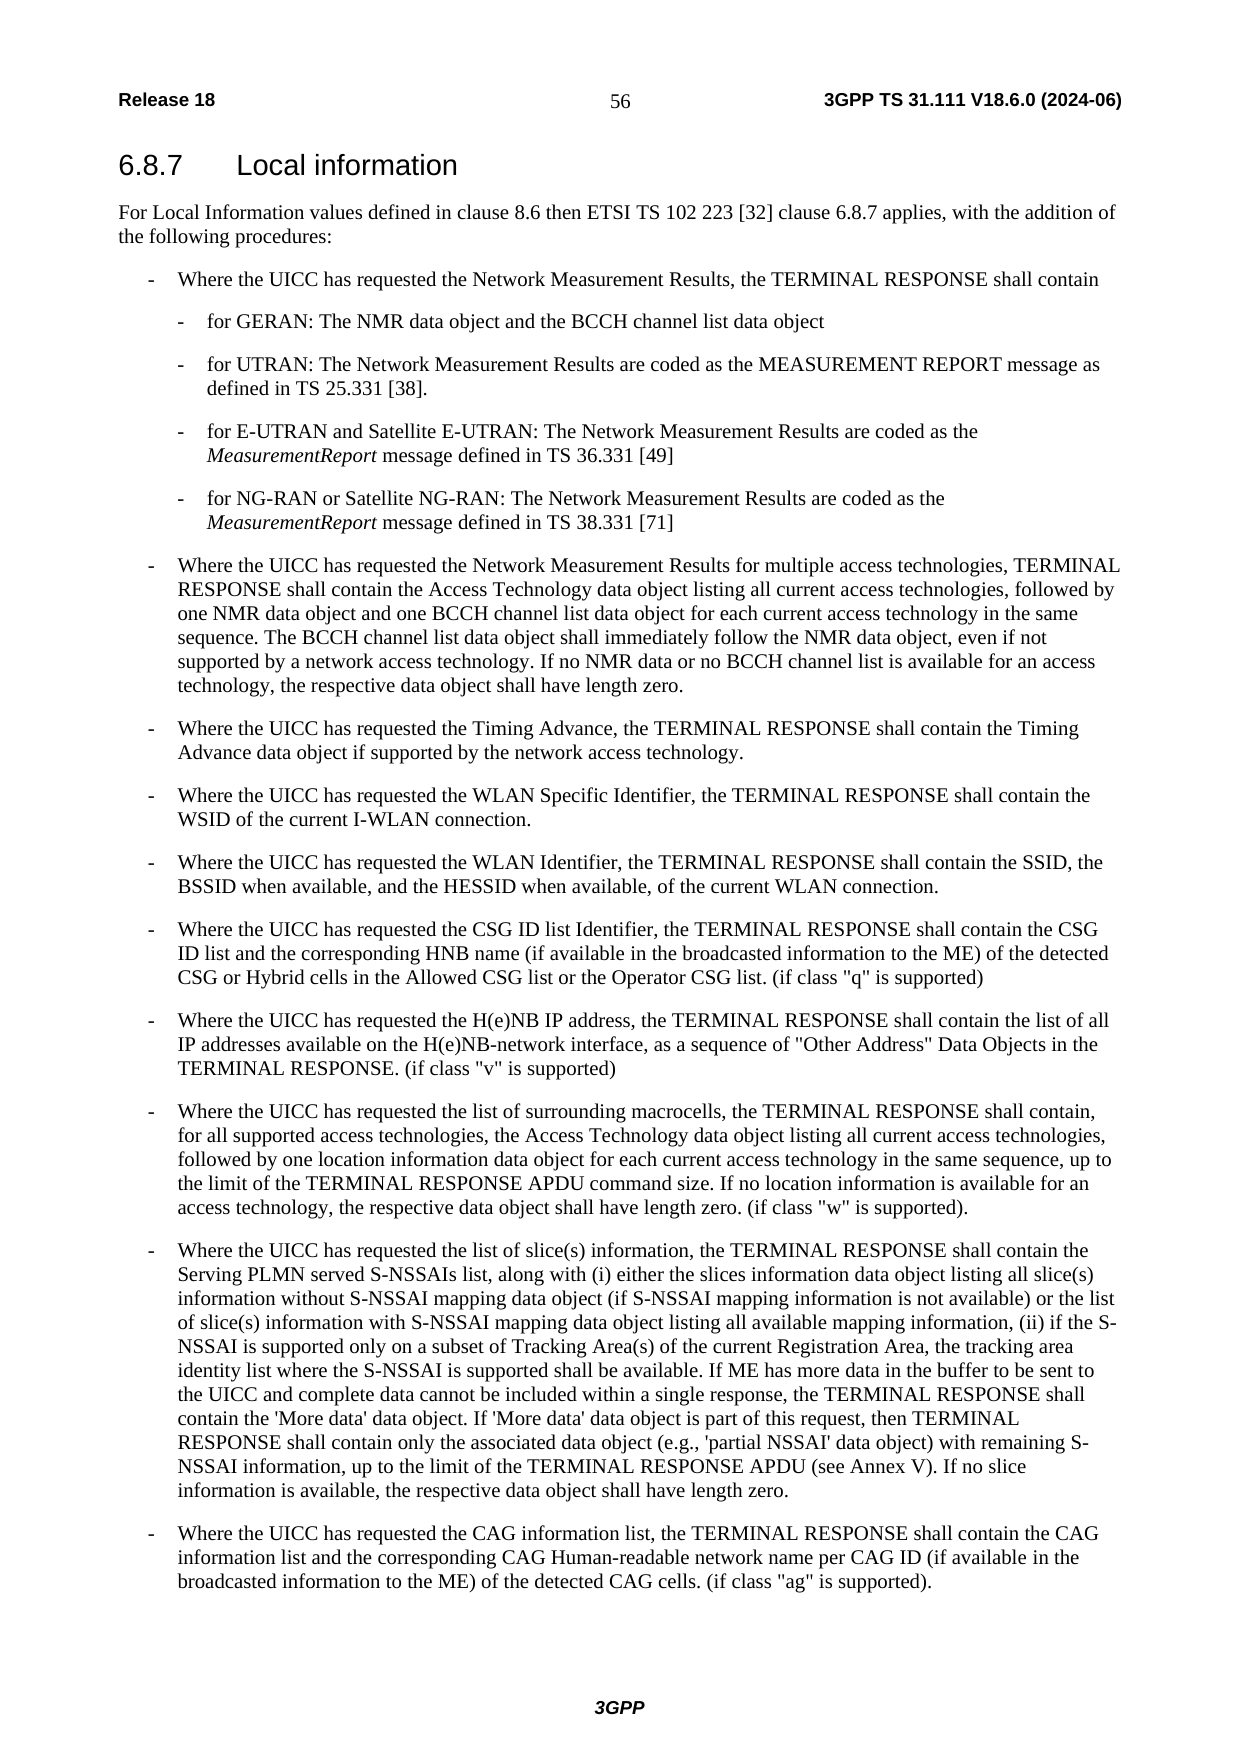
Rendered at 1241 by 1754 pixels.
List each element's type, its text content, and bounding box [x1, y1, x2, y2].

text - Where the UICC has requested the Network Measurement Results, the TERMINAL RESPONSE shall contain [148, 267, 1122, 291]
text - Where the UICC has requested the list of surrounding macrocells, the TERMINAL RESPONSE shall contain, for all supported access technologies, the Access Technology data object listing all current access technologies, followed by one location information data object for each current access technology in the same sequence, up to the limit of the TERMINAL RESPONSE APDU command size. If no location information is available for an access technology, the respective data object shall have length zero. (if class "w" is supported). [148, 1098, 1122, 1219]
text - for UTRAN: The Network Measurement Results are coded as the MEASUREMENT REPORT message as defined in TS 25.331 [38]. [177, 352, 1122, 400]
text - Where the UICC has requested the Network Measurement Results for multiple access technologies, TERMINAL RESPONSE shall contain the Access Technology data object listing all current access technologies, followed by one NMR data object and one BCCH channel list data object for each current access technology in the same sequence. The BCCH channel list data object shall immediately follow the NMR data object, even if not supported by a network access technology. If no NMR data or no BCCH channel list is available for an access technology, the respective data object shall have length zero. [148, 553, 1122, 697]
text - Where the UICC has requested the Timing Advance, the TERMINAL RESPONSE shall contain the Timing Advance data object if supported by the network access technology. [148, 716, 1122, 764]
text - Where the UICC has requested the WLAN Specific Identifier, the TERMINAL RESPONSE shall contain the WSID of the current I-WLAN connection. [148, 783, 1122, 831]
text - Where the UICC has requested the WLAN Identifier, the TERMINAL RESPONSE shall contain the SSID, the BSSID when available, and the HESSID when available, of the current WLAN connection. [148, 850, 1122, 898]
text - Where the UICC has requested the list of slice(s) information, the TERMINAL RESPONSE shall contain the Serving PLMN served S-NSSAIs list, along with (i) either the slices information data object listing all slice(s) information without S-NSSAI mapping data object (if S-NSSAI mapping information is not available) or the list of slice(s) information with S-NSSAI mapping data object listing all available mapping information, (ii) if the S-NSSAI is supported only on a subset of Tracking Area(s) of the current Registration Area, the tracking area identity list where the S-NSSAI is supported shall be available. If ME has more data in the buffer to be sent to the UICC and complete data cannot be included within a single response, the TERMINAL RESPONSE shall contain the 'More data' data object. If 'More data' data object is part of this request, then TERMINAL RESPONSE shall contain only the associated data object (e.g., 'partial NSSAI' data object) with remaining S-NSSAI information, up to the limit of the TERMINAL RESPONSE APDU (see Annex V). If no slice information is available, the respective data object shall have length zero. [148, 1238, 1122, 1502]
text - Where the UICC has requested the CSG ID list Identifier, the TERMINAL RESPONSE shall contain the CSG ID list and the corresponding HNB name (if available in the broadcasted information to the ME) of the detected CSG or Hybrid cells in the Allowed CSG list or the Operator CSG list. (if class "q" is supported) [148, 917, 1122, 989]
text - Where the UICC has requested the CAG information list, the TERMINAL RESPONSE shall contain the CAG information list and the corresponding CAG Human-readable network name per CAG ID (if available in the broadcasted information to the ME) of the detected CAG cells. (if class "ag" is supported). [148, 1521, 1122, 1593]
text - for NG-RAN or Satellite NG-RAN: The Network Measurement Results are coded as the MeasurementReport message defined in TS 38.331 [71] [177, 486, 1122, 534]
text - Where the UICC has requested the H(e)NB IP address, the TERMINAL RESPONSE shall contain the list of all IP addresses available on the H(e)NB-network interface, as a sequence of "Other Address" Data Objects in the TERMINAL RESPONSE. (if class "v" is supported) [148, 1008, 1122, 1080]
text For Local Information values defined in clause 8.6 then ETSI TS 102 223 [32] clause 6.8.7 applies, with the addition of the following procedures: [118, 200, 1122, 248]
text - for GERAN: The NMR data object and the BCCH channel list data object [177, 309, 1122, 333]
text - for E-UTRAN and Satellite E-UTRAN: The Network Measurement Results are coded as the MeasurementReport message defined in TS 36.331 [49] [177, 419, 1122, 467]
subtitle 6.8.7 Local rmation [118, 147, 1122, 181]
